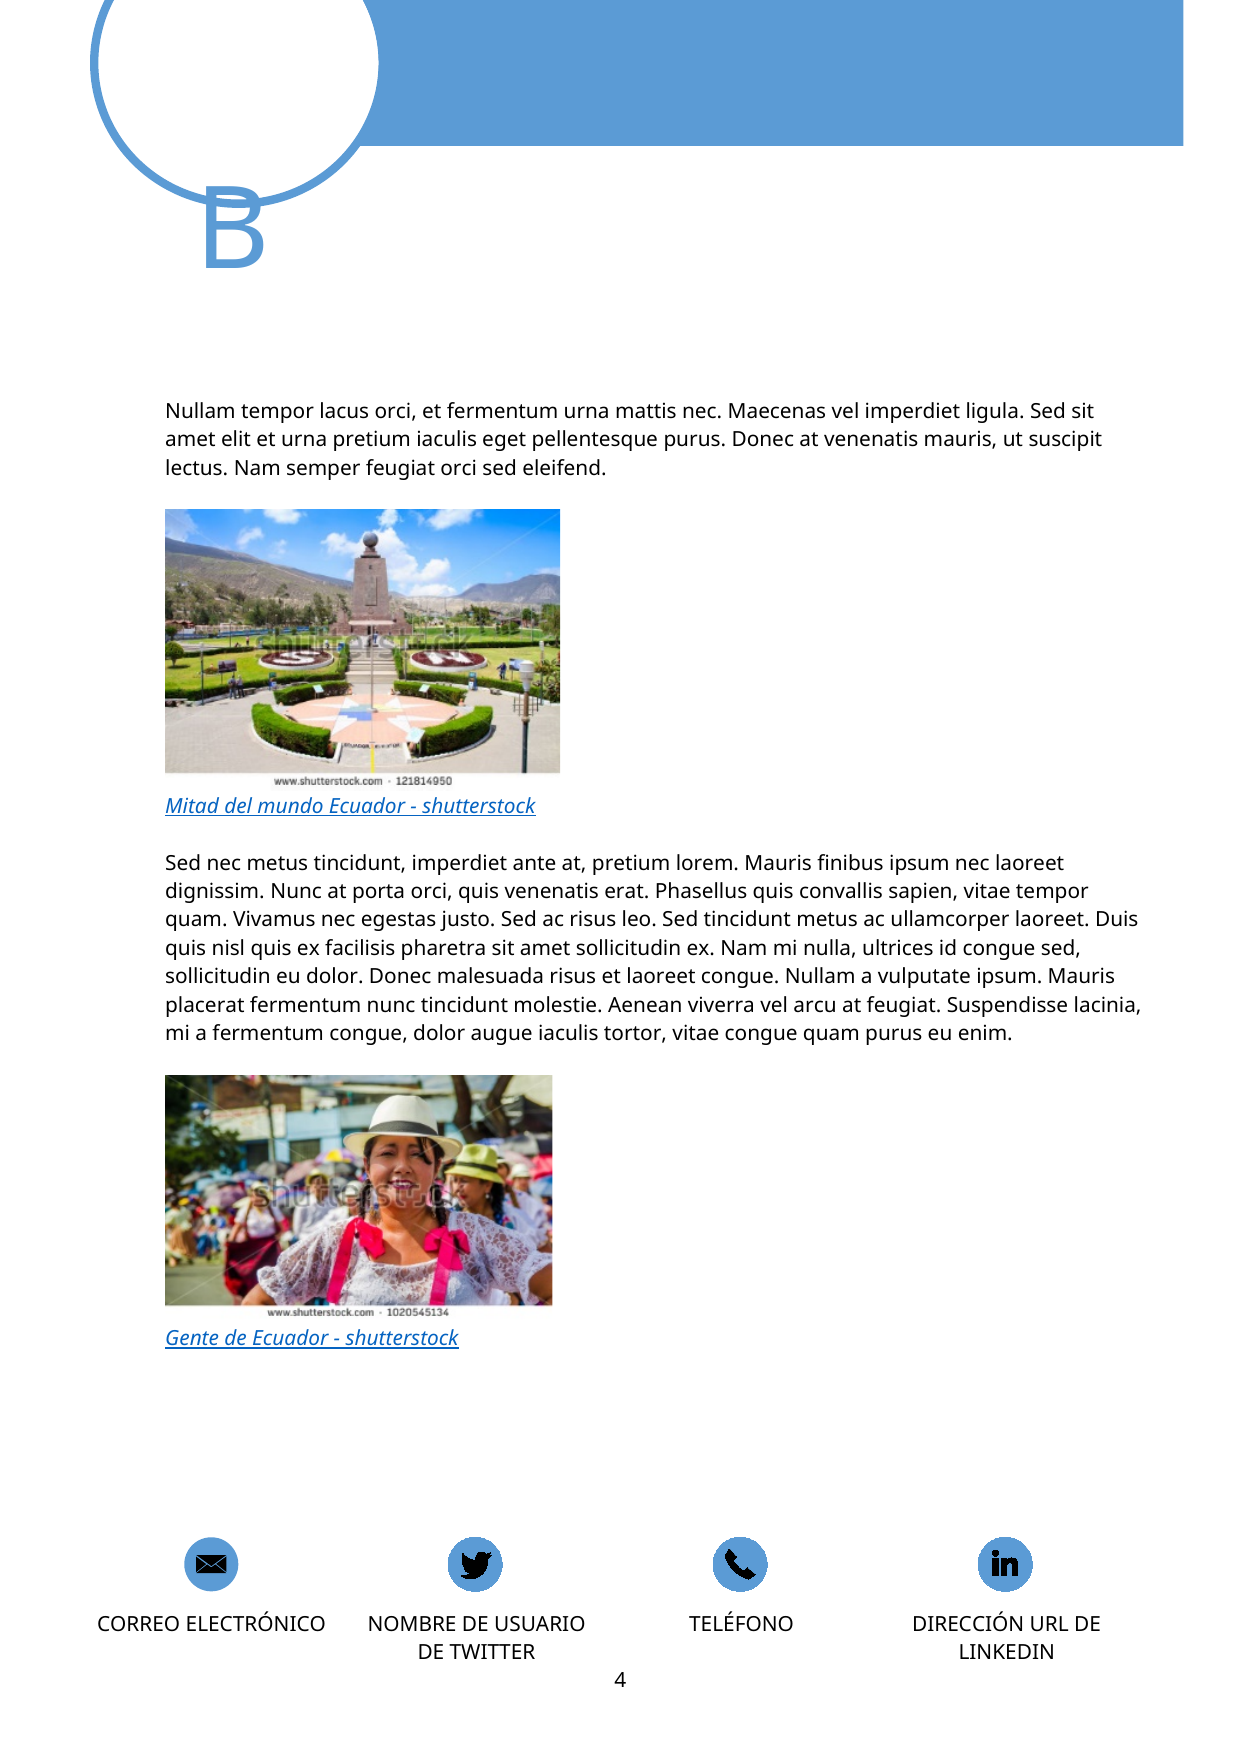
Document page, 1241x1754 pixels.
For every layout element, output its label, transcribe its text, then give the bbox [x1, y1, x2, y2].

text Mitad del mundo Ecuador - shutterstock [165, 791, 1150, 819]
text Sed nec metus tincidunt, imperdiet ante at, pretium lorem. Mauris finibus ipsum nec laoreet dignissim. Nunc at porta orci, quis venenatis erat. Phasellus quis convallis sapien, vitae tempor quam. Vivamus nec egestas justo. Sed ac risus leo. Sed tincidunt metus ac ullamcorper laoreet. Duis quis nisl quis ex facilisis pharetra sit amet sollicitudin ex. Nam mi nulla, ultrices id congue sed, sollicitudin eu dolor. Donec malesuada risus et laoreet congue. Nullam a vulputate ipsum. Mauris placerat fermentum nunc tincidunt molestie. Aenean viverra vel arcu at feugiat. Suspendisse lacinia, mi a fermentum congue, dolor augue iaculis tortor, vitae congue quam purus eu enim. [165, 848, 1150, 1047]
text Gente de Ecuador - shutterstock [165, 1323, 1150, 1351]
picture [165, 509, 561, 791]
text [165, 396, 1150, 481]
picture [165, 1075, 553, 1323]
